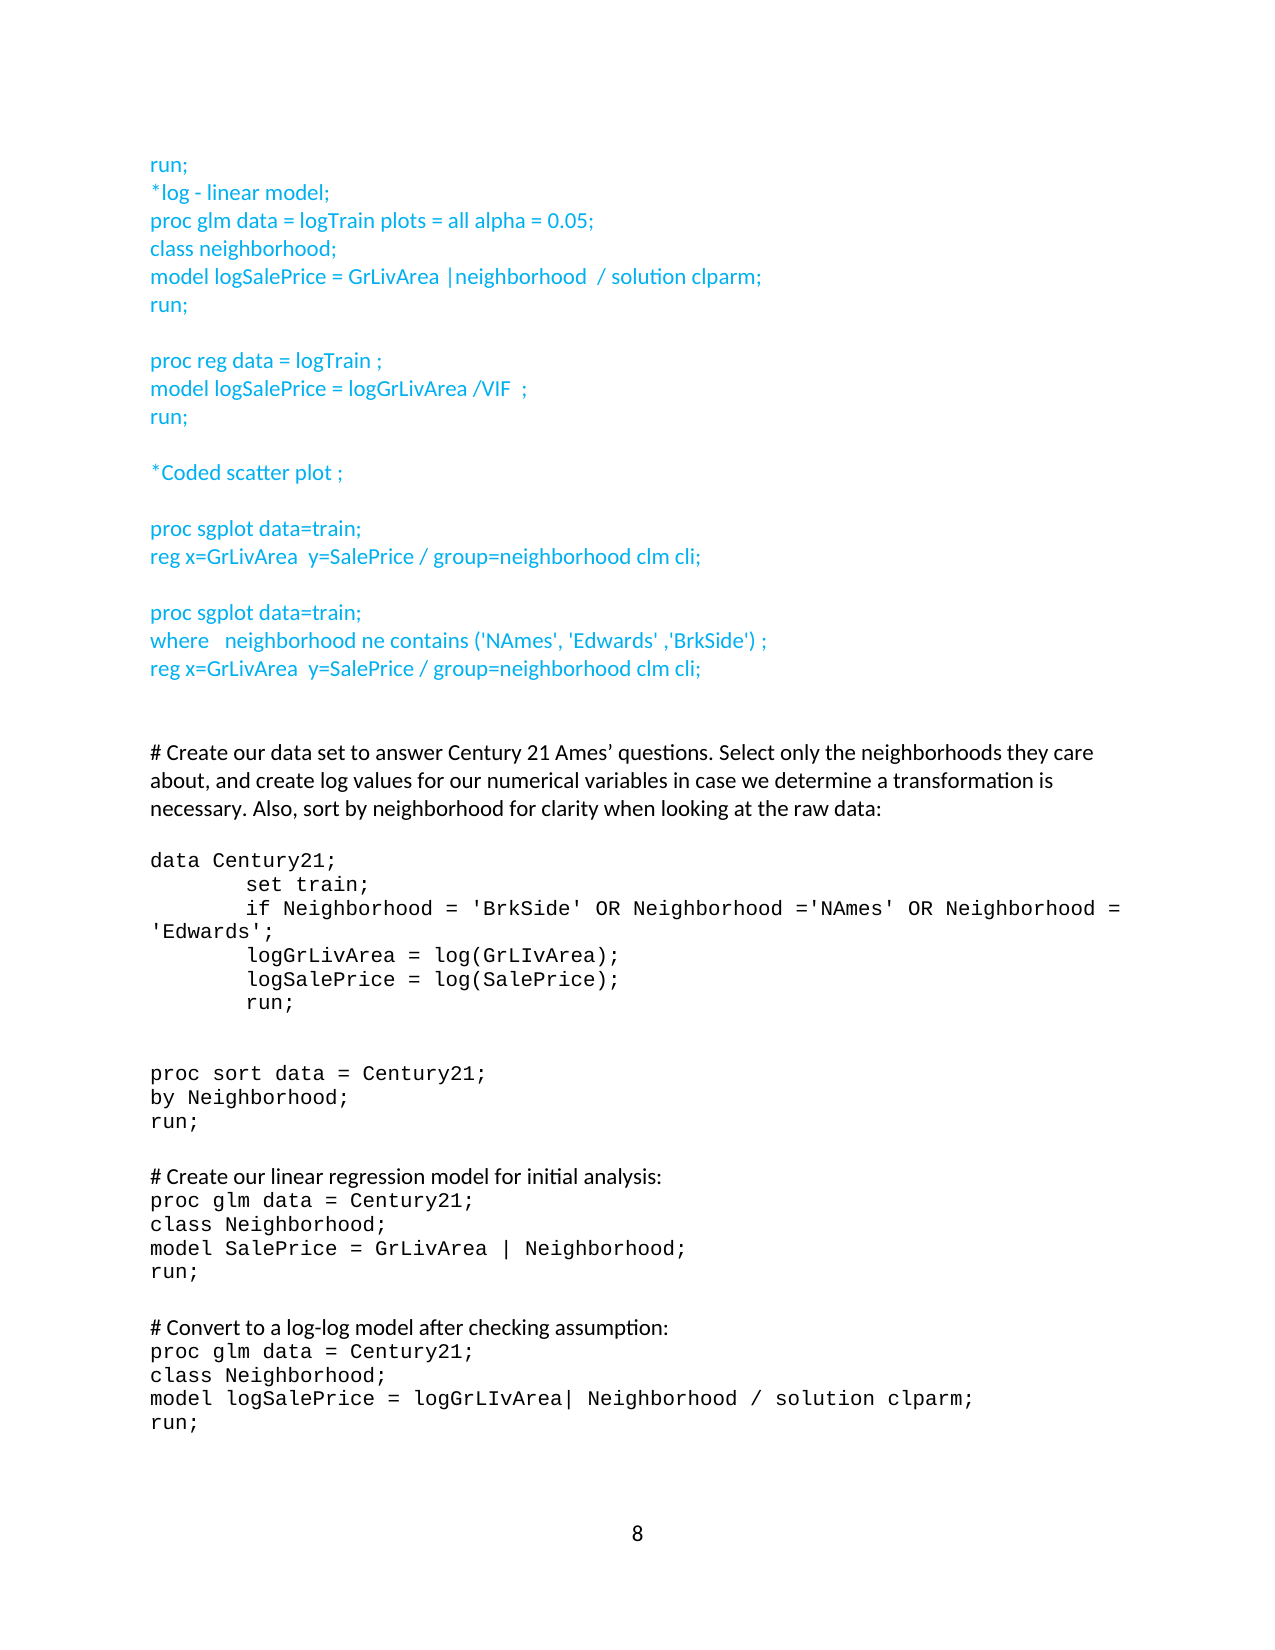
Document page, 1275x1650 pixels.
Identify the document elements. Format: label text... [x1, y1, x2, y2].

text data Century21; set train; if Neighborhood = 'BrkSide' OR Neighborhood ='NAmes' OR Neighborhood = 'Edwards'; logGrLivArea = log(GrLIvArea); logSalePrice = log(SalePrice); run; [150, 851, 1125, 1016]
text model logSalePrice = GrLivArea |neighborhood / solution clparm; [150, 262, 1125, 290]
text model SalePrice = GrLivArea | Neighborhood; [150, 1238, 1125, 1261]
text run; [150, 290, 1125, 318]
text *log - linear model; [150, 178, 1125, 206]
text where neighborhood ne contains ('NAmes', 'Edwards' ,'BrkSide') ; [150, 626, 1125, 654]
text proc reg data = logTrain ; [150, 346, 1125, 374]
text run; [150, 150, 1125, 178]
text run; [150, 402, 1125, 430]
text model logSalePrice = logGrLivArea /VIF ; [150, 374, 1125, 402]
text by Neighborhood; [150, 1087, 1125, 1111]
text proc sgplot data=train; [150, 514, 1125, 542]
text # Create our linear regression model for initial analysis: [150, 1162, 1125, 1190]
text reg x=GrLivArea y=SalePrice / group=neighborhood clm cli; [150, 654, 1125, 682]
text reg x=GrLivArea y=SalePrice / group=neighborhood clm cli; [150, 542, 1125, 570]
text run; [150, 1111, 1125, 1134]
text proc glm data = Century21; class Neighborhood; model logSalePrice = logGrLIvArea| Neighborhood / solution clparm; run; [150, 1341, 1125, 1436]
text # Create our data set to answer Century 21 Ames’ questions. Select only the neighborhoods they care about, and create log values for our numerical variables in case we determine a transformation is necessary. Also, sort by neighborhood for clarity when looking at the raw data: [150, 738, 1125, 822]
text class Neighborhood; [150, 1214, 1125, 1238]
text proc glm data = Century21; [150, 1190, 1125, 1214]
text proc sort data = Century21; [150, 1063, 1125, 1087]
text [150, 206, 1125, 234]
text *Coded scatter plot ; [150, 458, 1125, 486]
text proc sgplot data=train; [150, 598, 1125, 626]
text class neighborhood; [150, 234, 1125, 262]
text run; [150, 1261, 1125, 1285]
text # Convert to a log-log model after checking assumption: [150, 1313, 1125, 1341]
